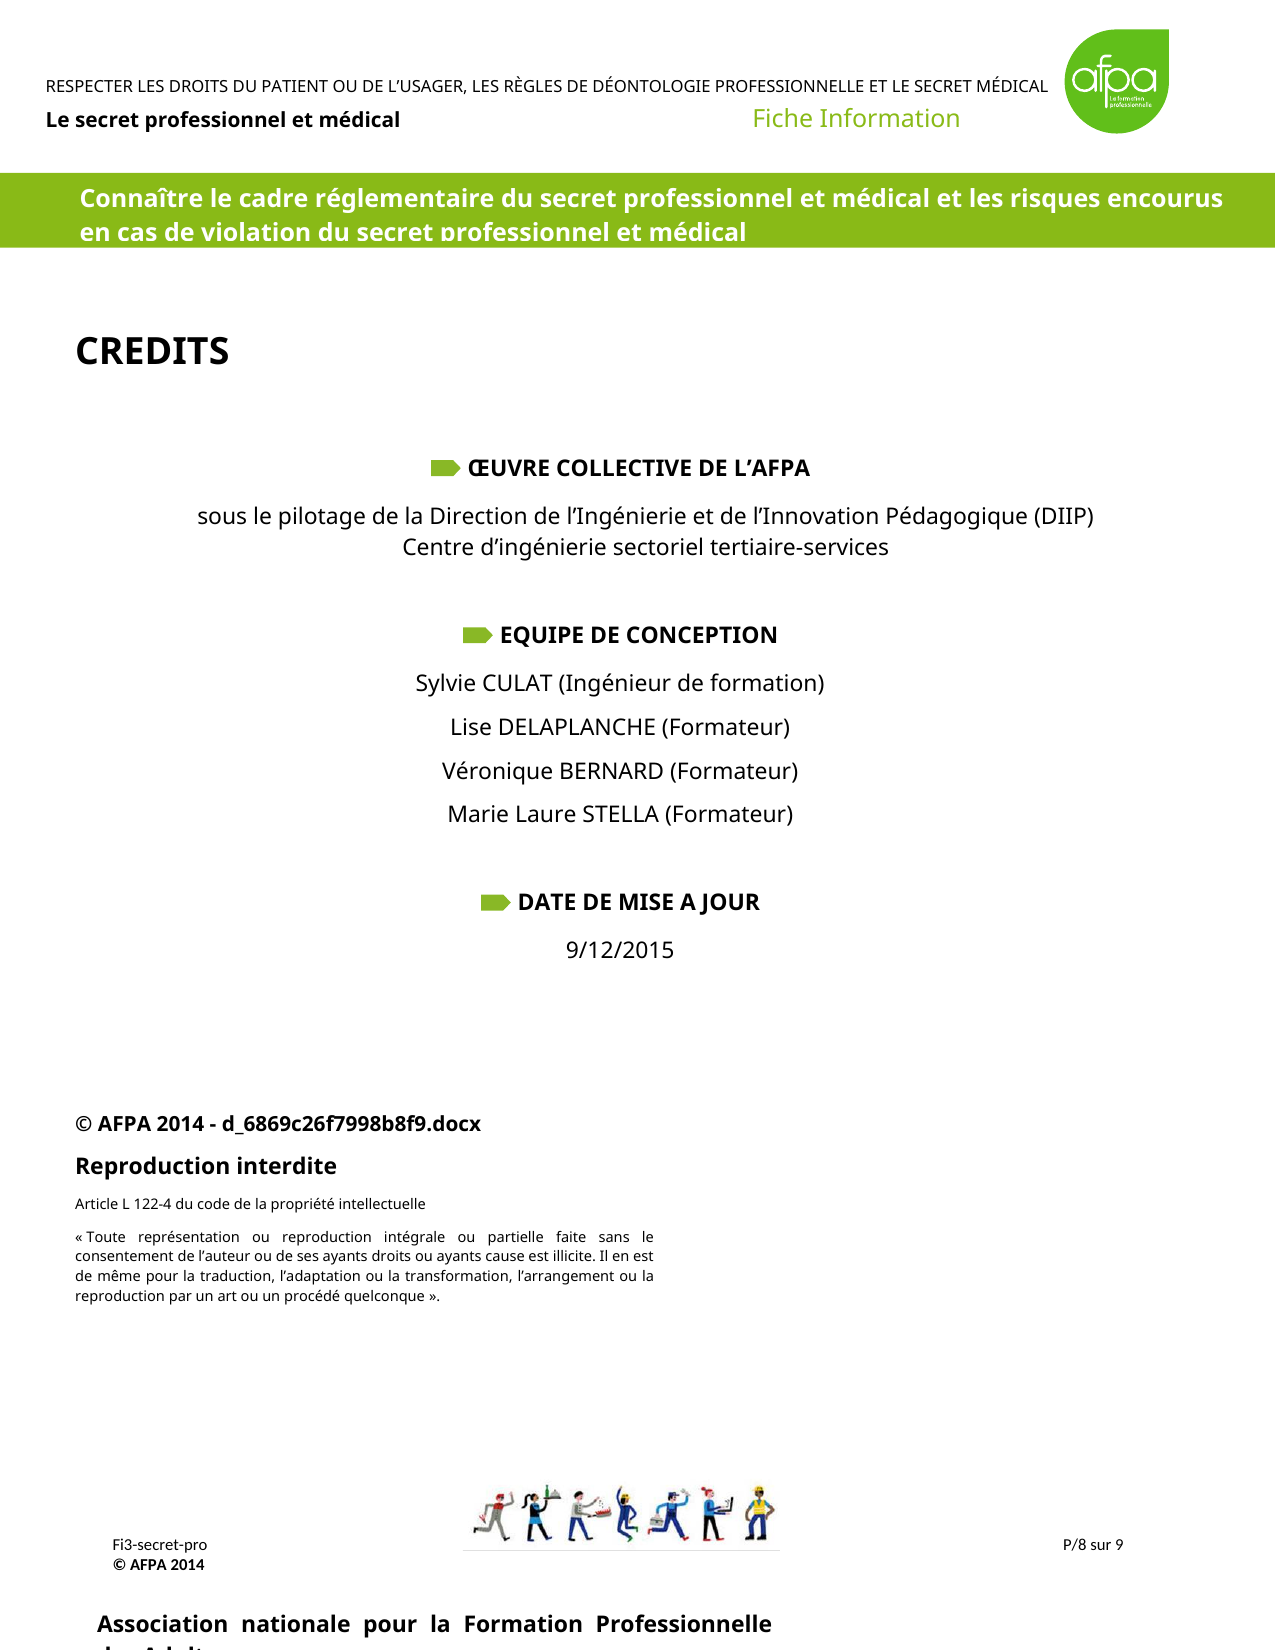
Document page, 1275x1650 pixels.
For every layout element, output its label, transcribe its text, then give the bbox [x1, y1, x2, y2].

text « Toute représentation ou reproduction intégrale ou partielle faite sans le consentement de l’auteur ou de ses ayants droits ou ayants cause est illicite. Il en est de même pour la traduction, l’adaptation ou la transformation, l’arrangement ou la reproduction par un art ou un procédé quelconque ». [75, 1226, 655, 1306]
text 9/12/2015 [112, 934, 1127, 966]
text Marie Laure STELLA (Formateur) [112, 798, 1127, 829]
text Article L 122-4 du code de la propriété intellectuelle [75, 1194, 655, 1214]
list EQUIPE DE CONCEPTION [112, 619, 1127, 650]
text sous le pilotage de la Direction de l’Ingénierie et de l’Innovation Pédagogique (DIIP) Centre d’ingénierie sectoriel tertiaire-services [134, 500, 1157, 562]
text Sylvie CULAT (Ingénieur de formation) [112, 667, 1127, 698]
text Reproduction interdite [75, 1150, 1127, 1181]
list DATE DE MISE A JOUR [112, 886, 1127, 917]
text Lise DELAPLANCHE (Formateur) [112, 711, 1127, 742]
list ŒUVRE COLLECTIVE DE L’AFPA [112, 451, 1127, 483]
text © AFPA 2014 - fi3-secret-pro.docx [75, 1109, 1127, 1138]
text Véronique BERNARD (Formateur) [112, 754, 1127, 786]
text CREDITS [75, 324, 1127, 375]
picture [462, 1473, 780, 1551]
